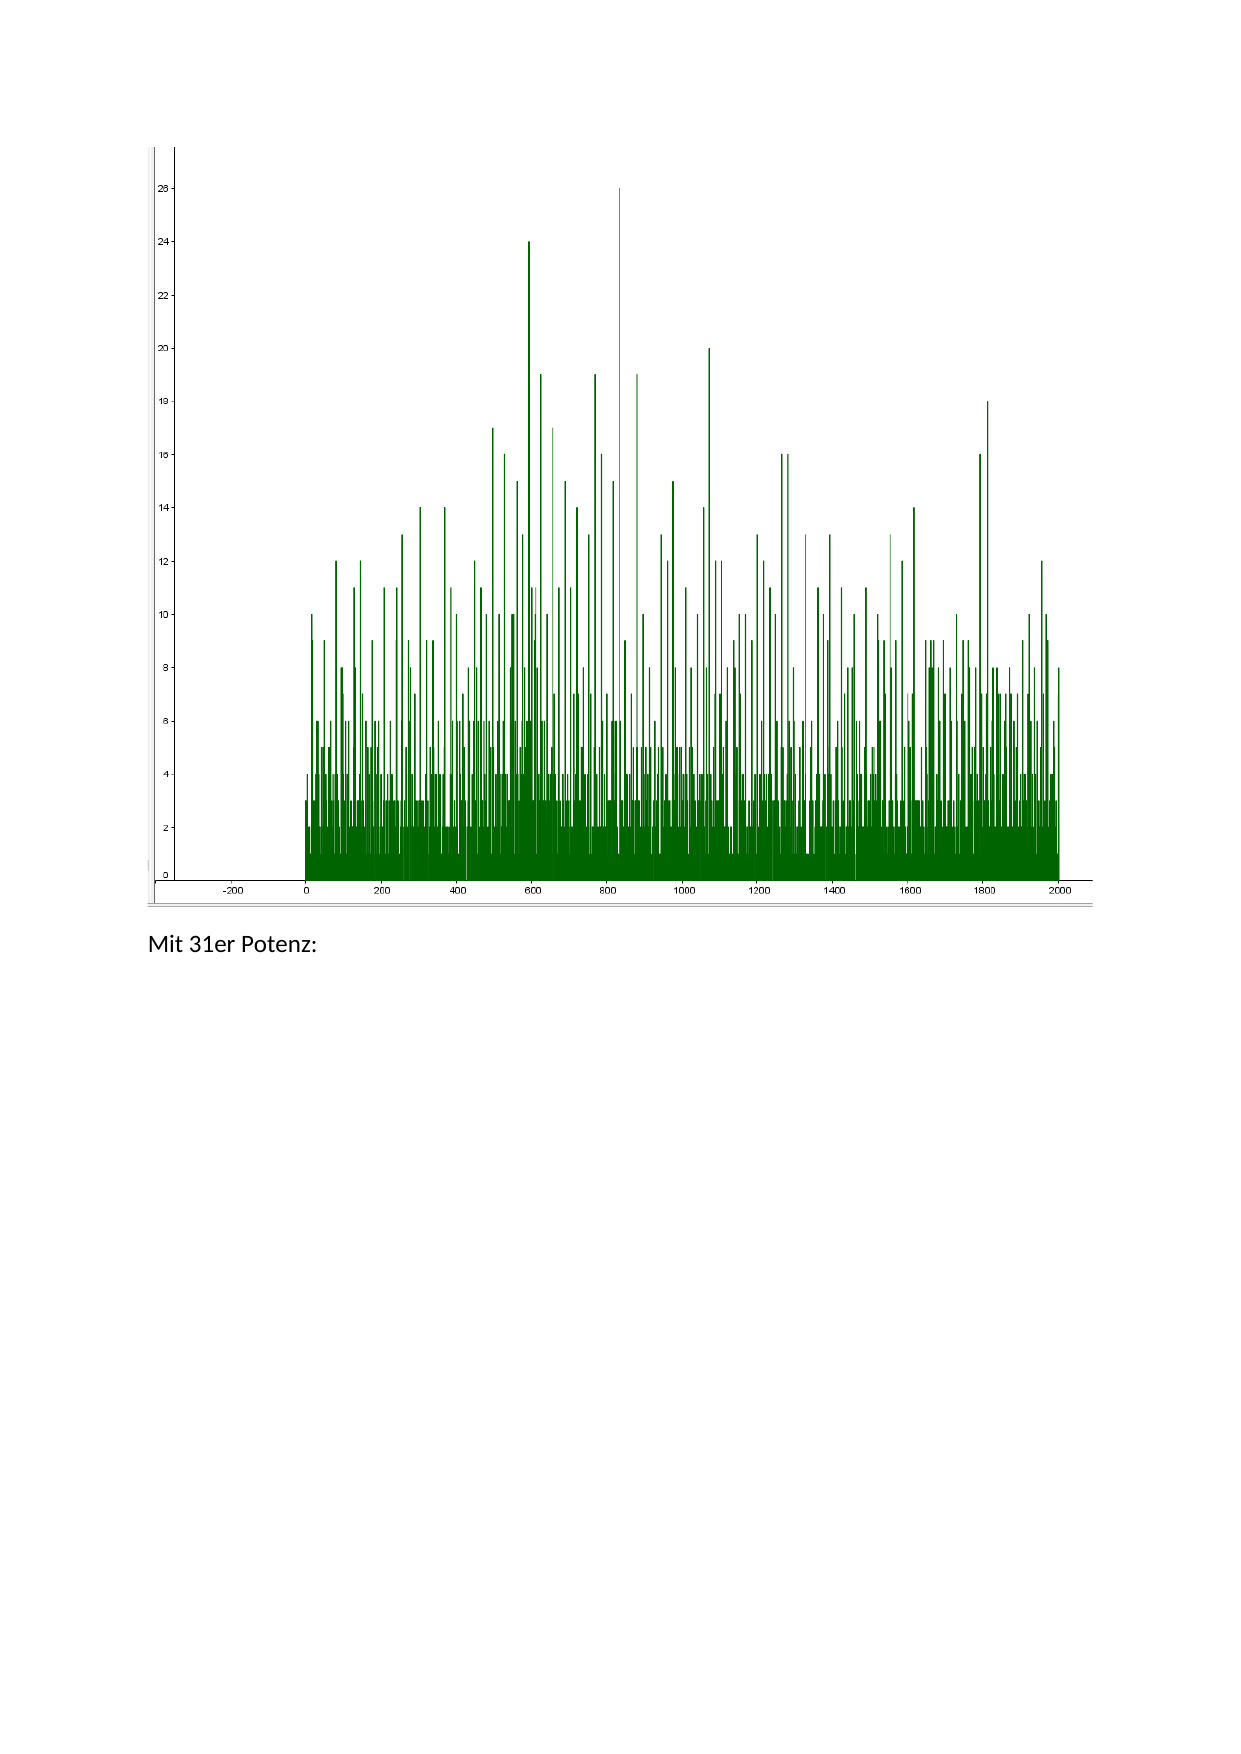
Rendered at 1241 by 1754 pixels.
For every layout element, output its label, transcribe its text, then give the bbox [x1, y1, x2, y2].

picture [147, 147, 1093, 910]
text Mit 31er Potenz: [148, 928, 1093, 959]
